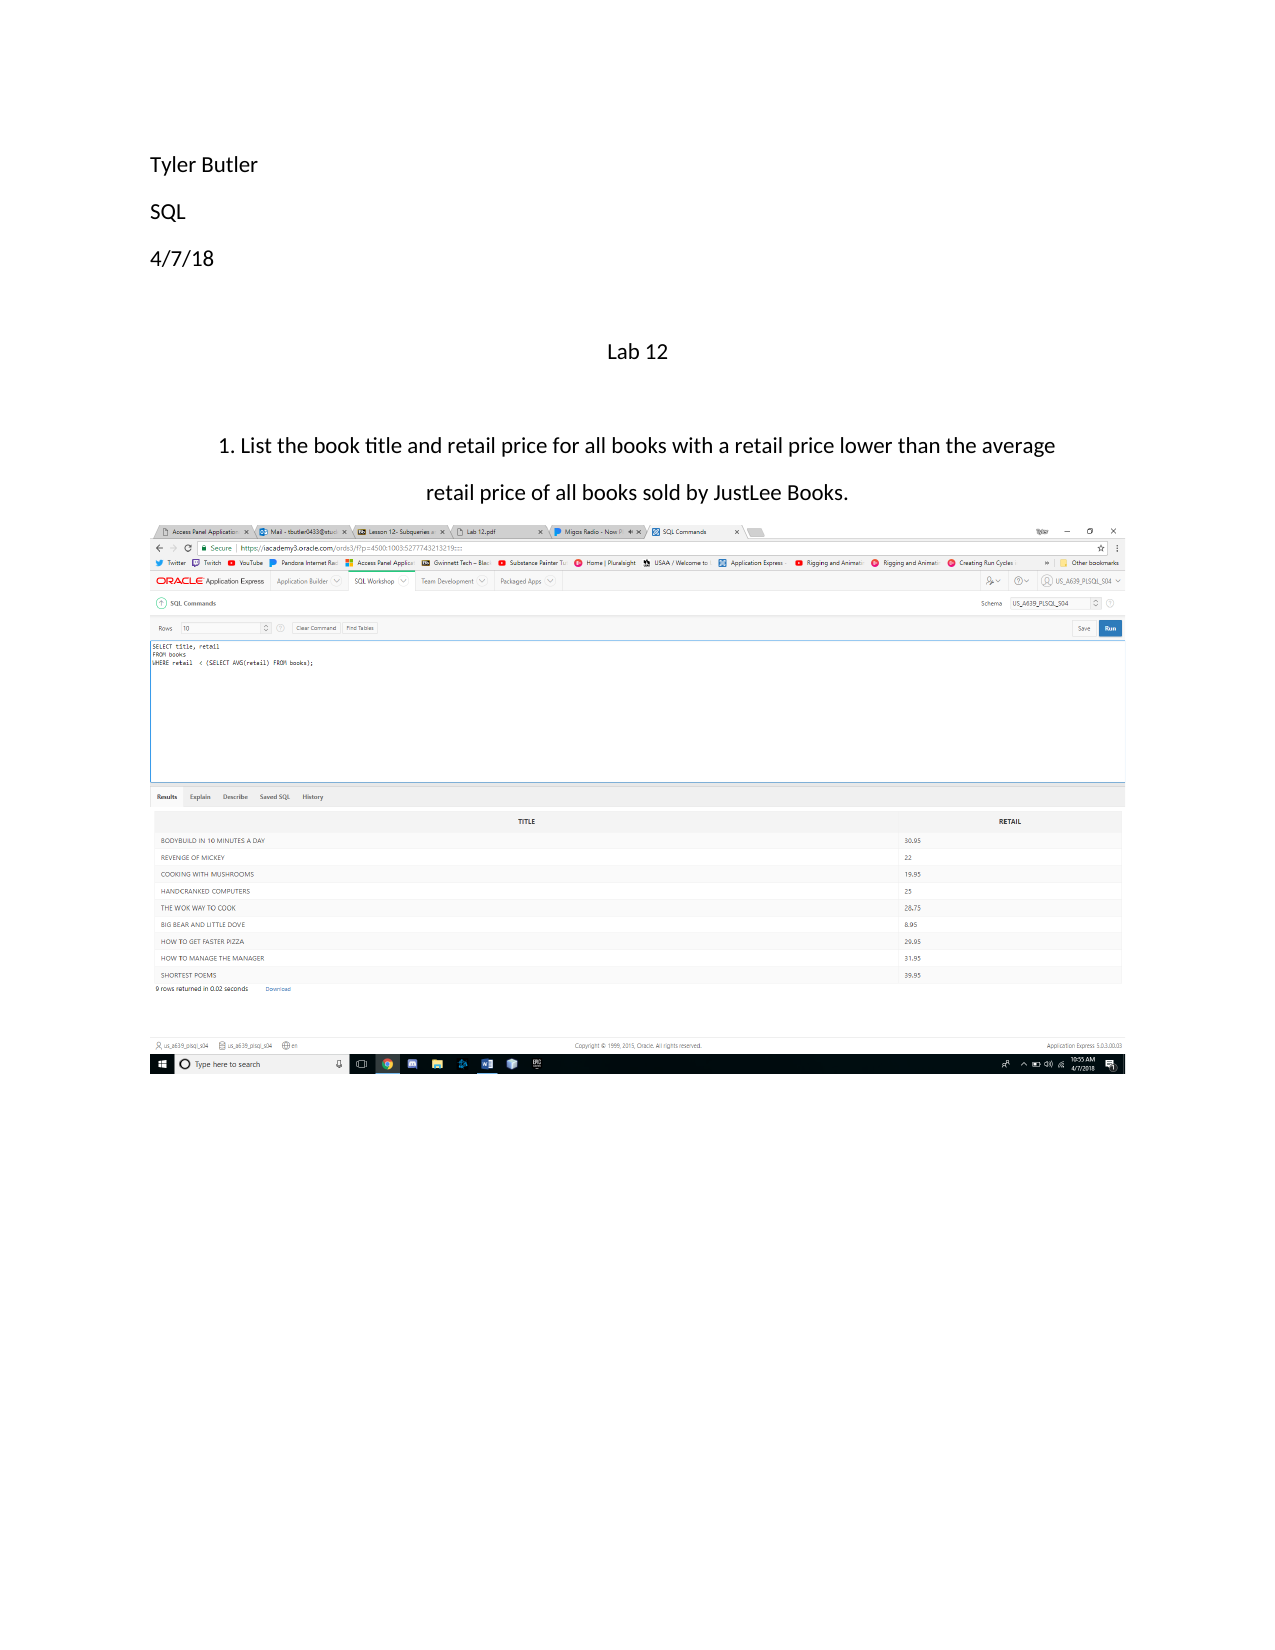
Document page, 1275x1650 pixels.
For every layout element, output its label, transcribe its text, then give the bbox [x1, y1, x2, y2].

picture [150, 525, 1125, 1074]
text retail price of all books sold by JustLee Books. [150, 478, 1125, 506]
text 1. List the book title and retail price for all books with a retail price lower than the average [150, 431, 1125, 459]
text Lab 12 [150, 337, 1125, 366]
text Tyler Butler [150, 150, 1125, 178]
text SQL [150, 197, 1125, 225]
text 4/7/18 [150, 244, 1125, 272]
